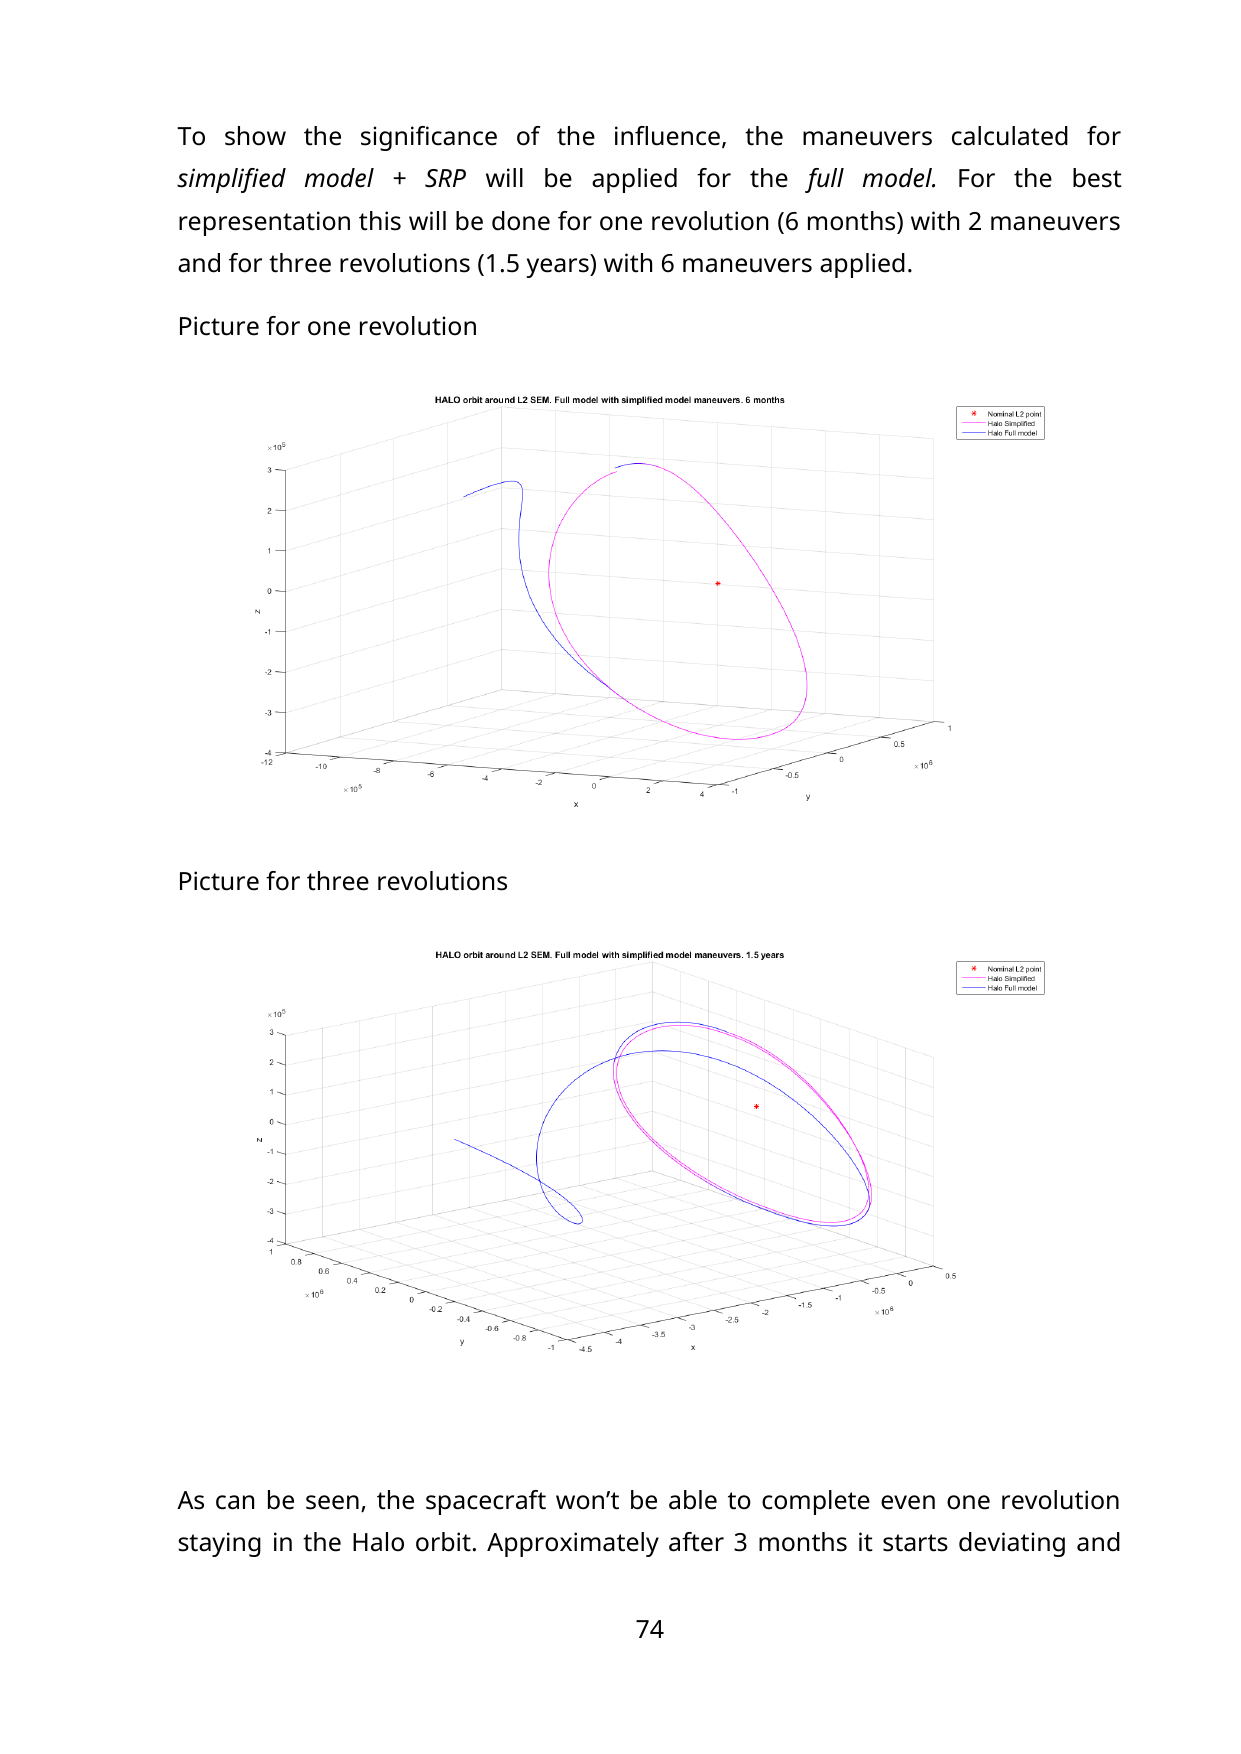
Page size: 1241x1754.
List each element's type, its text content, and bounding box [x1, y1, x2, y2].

picture [177, 372, 1123, 835]
picture [177, 927, 1123, 1390]
text To show the significance of the influence, the maneuvers calculated for simplified model + SRP will be applied for the full model. For the best representation this will be done for one revolution (6 months) with 2 maneuvers and for three revolutions (1.5 years) with 6 maneuvers applied. [177, 118, 1122, 280]
text Picture for one revolution [177, 309, 1122, 343]
text Picture for three revolutions [177, 864, 1122, 898]
